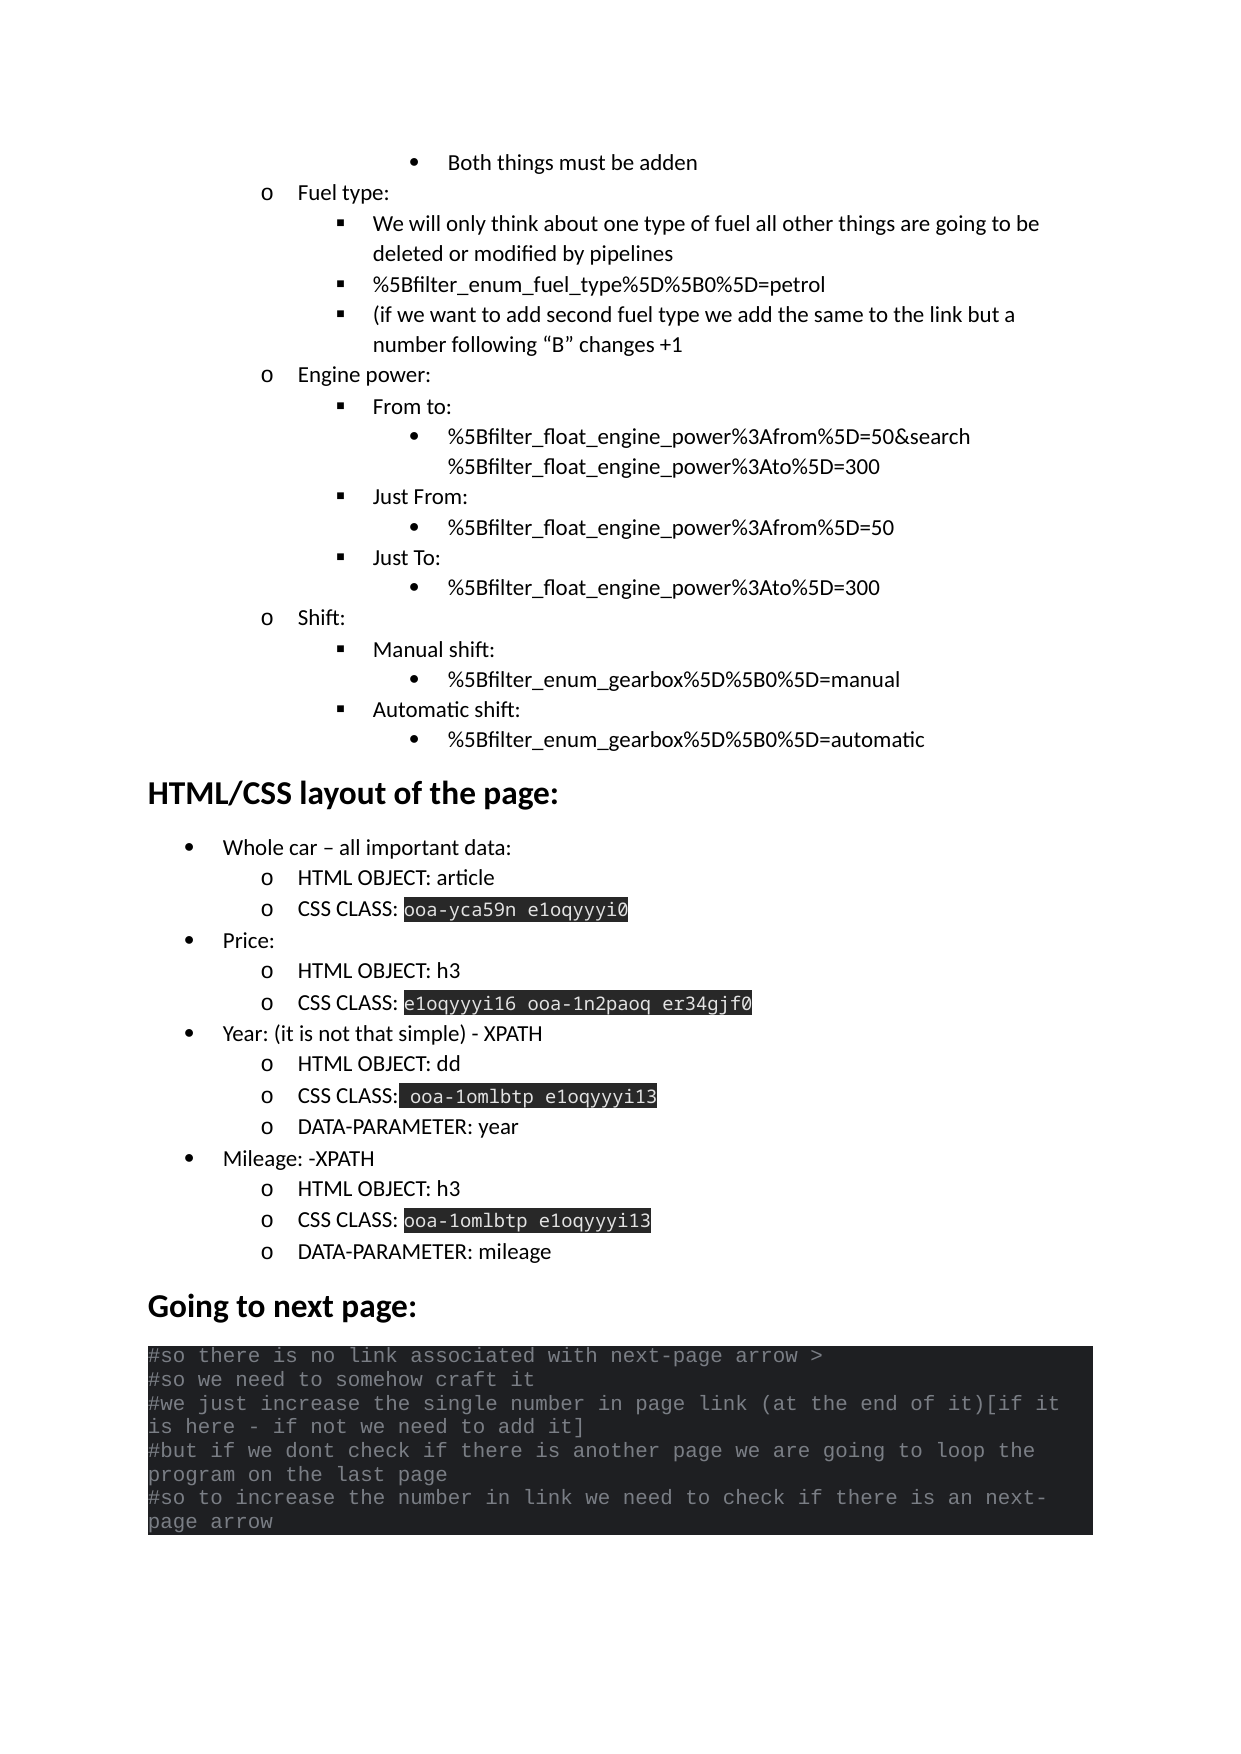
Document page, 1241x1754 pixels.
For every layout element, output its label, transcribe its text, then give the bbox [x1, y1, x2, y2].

list Fuel type: [260, 178, 1093, 207]
list Whole car – all important data: [185, 833, 1093, 861]
list CSS CLASS: ooa-1omlbtp e1oqyyyi13 [260, 1205, 1093, 1234]
list %5Bfilter_float_engine_power%3Afrom%5D=50&search%5Bfilter_float_engine_power%3Ato%5D=300 [410, 422, 1093, 480]
list We will only think about one type of fuel all other things are going to be deleted or modified by pipelines [335, 209, 1093, 267]
list %5Bfilter_float_engine_power%3Afrom%5D=50 [410, 513, 1093, 541]
list Just To: [335, 543, 1093, 571]
list Both things must be adden [410, 148, 1093, 176]
list HTML OBJECT: dd [260, 1049, 1093, 1078]
list From to: [335, 392, 1093, 420]
list HTML OBJECT: h3 [260, 956, 1093, 985]
text page arrow [148, 1511, 1093, 1535]
text HTML/CSS layout of the page: [148, 772, 1093, 813]
list %5Bfilter_enum_gearbox%5D%5B0%5D=manual [410, 665, 1093, 693]
list Automatic shift: [335, 695, 1093, 723]
list DATA-PARAMETER: mileage [260, 1237, 1093, 1266]
list %5Bfilter_enum_fuel_type%5D%5B0%5D=petrol [335, 270, 1093, 298]
list Shift: [260, 603, 1093, 632]
list Just From: [335, 482, 1093, 510]
list CSS CLASS: ooa-1omlbtp e1oqyyyi13 [260, 1081, 1093, 1110]
list (if we want to add second fuel type we add the same to the link but a number following “B” changes +1 [335, 300, 1093, 358]
list Price: [185, 926, 1093, 954]
list HTML OBJECT: h3 [260, 1174, 1093, 1203]
list HTML OBJECT: article [260, 863, 1093, 892]
text Going to next page: [148, 1285, 1093, 1326]
list %5Bfilter_float_engine_power%3Ato%5D=300 [410, 573, 1093, 601]
list CSS CLASS: e1oqyyyi16 ooa-1n2paoq er34gjf0 [260, 988, 1093, 1017]
list Engine power: [260, 360, 1093, 389]
list %5Bfilter_enum_gearbox%5D%5B0%5D=automatic [410, 725, 1093, 753]
list Manual shift: [335, 635, 1093, 663]
list DATA-PARAMETER: year [260, 1112, 1093, 1141]
list Year: (it is not that simple) - XPATH [185, 1019, 1093, 1047]
text #so there is no link associated with next-page arrow > #so we need to somehow craft it #we just increase the single number in page link (at the end of it)[if it is here - if not we need to add it] #but if we dont check if there is another page we are going to loop the program on the last page #so to increase the number in link we need to check if there is an next- [148, 1346, 1093, 1511]
list Mileage: -XPATH [185, 1144, 1093, 1172]
list CSS CLASS: ooa-yca59n e1oqyyyi0 [260, 894, 1093, 924]
